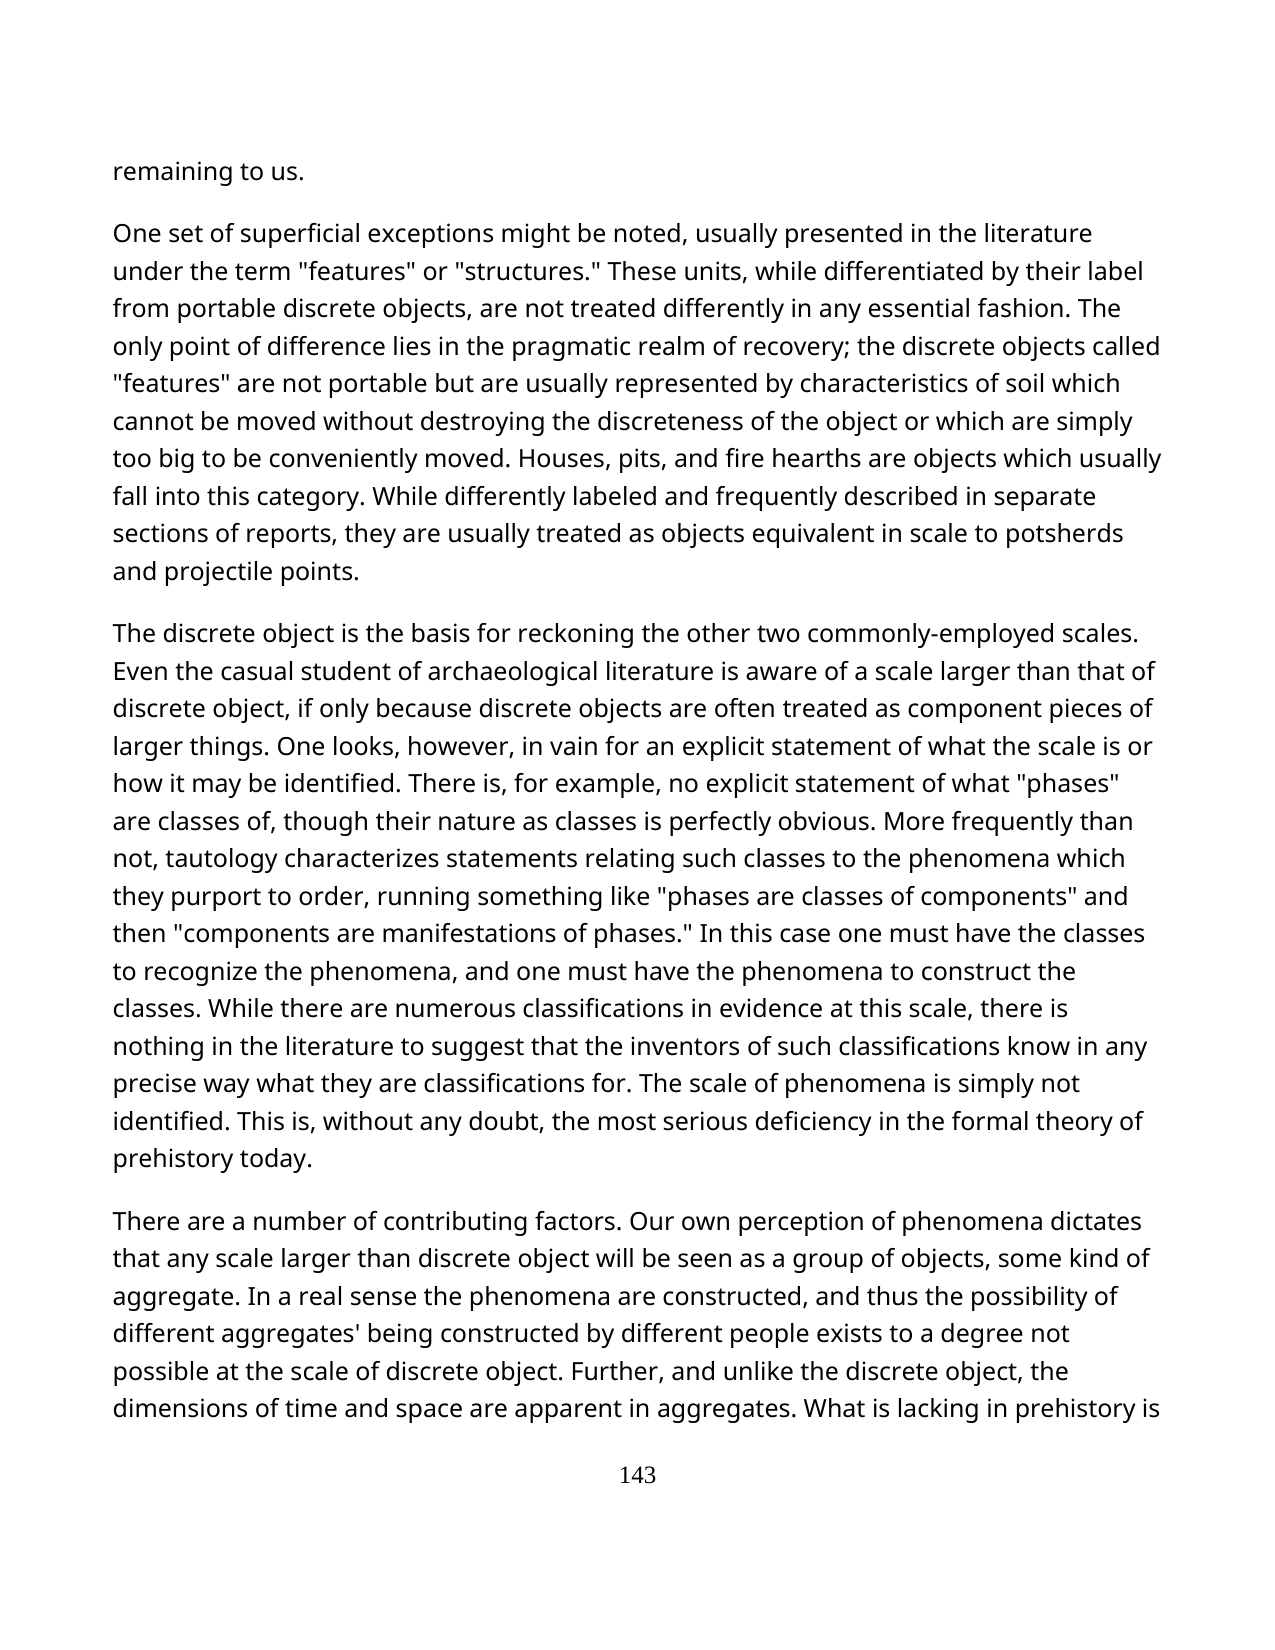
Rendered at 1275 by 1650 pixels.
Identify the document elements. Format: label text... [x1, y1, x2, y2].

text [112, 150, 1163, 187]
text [112, 1200, 1163, 1425]
text The discrete object is the basis for reckoning the other two commonly-employed scales. Even the casual student of archaeological literature is aware of a scale larger than that of discrete object, if only because discrete objects are often treated as component pieces of larger things. One looks, however, in vain for an explicit statement of what the scale is or how it may be identified. There is, for example, no explicit statement of what "phases" are classes of, though their nature as classes is perfectly obvious. More frequently than not, tautology characterizes statements relating such classes to the phenomena which they purport to order, running something like "phases are classes of components" and then "components are manifestations of phases." In this case one must have the classes to recognize the phenomena, and one must have the phenomena to construct the classes. While there are numerous classifications in evidence at this scale, there is nothing in the literature to suggest that the inventors of such classifications know in any precise way what they are classifications for. The scale of phenomena is simply not identified. This is, without any doubt, the most serious deficiency in the formal theory of prehistory today. [112, 612, 1163, 1175]
text One set of superficial exceptions might be noted, usually presented in the literature under the term "features" or "structures." These units, while differentiated by their label from portable discrete objects, are not treated differently in any essential fashion. The only point of difference lies in the pragmatic realm of recovery; the discrete objects called "features" are not portable but are usually represented by characteristics of soil which cannot be moved without destroying the discreteness of the object or which are simply too big to be conveniently moved. Houses, pits, and fire hearths are objects which usually fall into this category. While differently labeled and frequently described in separate sections of reports, they are usually treated as objects equivalent in scale to potsherds and projectile points. [112, 212, 1163, 587]
